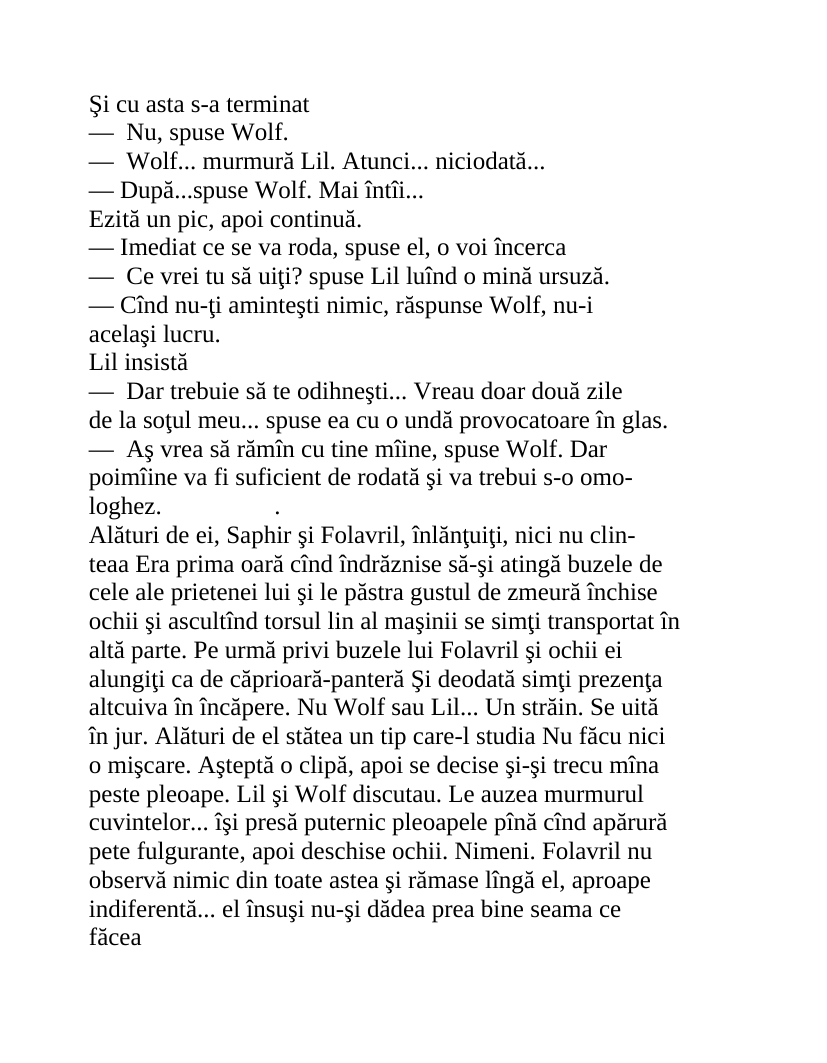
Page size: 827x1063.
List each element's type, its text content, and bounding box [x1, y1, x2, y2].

text altcuiva în încăpere. Nu Wolf sau Lil... Un străin. Se uită [89, 692, 738, 721]
text o mişcare. Aşteptă o clipă, apoi se decise şi-şi trecu mîna [89, 750, 738, 779]
text alungiţi ca de căprioară-panteră Şi deodată simţi prezenţa [89, 664, 738, 692]
text — Ce vrei tu să uiţi? spuse Lil luînd o mină ursuză. [89, 261, 738, 290]
text observă nimic din toate astea şi rămase lîngă el, aproape [89, 865, 738, 894]
text pete fulgurante, apoi deschise ochii. Nimeni. Folavril nu [89, 836, 738, 865]
text cuvintelor... îşi presă puternic pleoapele pînă cînd apărură [89, 807, 738, 836]
text acelaşi lucru. [89, 319, 738, 347]
text ochii şi ascultînd torsul lin al maşinii se simţi transportat în [89, 606, 738, 635]
text — Wolf... murmură Lil. Atunci... niciodată... [89, 146, 738, 175]
text — După...spuse Wolf. Mai întîi... [89, 175, 738, 204]
text — Nu, spuse Wolf. [89, 117, 738, 146]
text loghez. . [89, 491, 738, 520]
text făcea [89, 922, 738, 951]
text altă parte. Pe urmă privi buzele lui Folavril şi ochii ei [89, 635, 738, 664]
text — Imediat ce se va roda, spuse el, o voi încerca [89, 232, 738, 261]
text Şi cu asta s-a terminat [89, 89, 738, 117]
text Alături de ei, Saphir şi Folavril, înlănţuiţi, nici nu clin- [89, 520, 738, 549]
text de la soţul meu... spuse ea cu o undă provocatoare în glas. [89, 405, 738, 434]
text — Cînd nu-ţi aminteşti nimic, răspunse Wolf, nu-i [89, 290, 738, 319]
text peste pleoape. Lil şi Wolf discutau. Le auzea murmurul [89, 779, 738, 807]
text — Aş vrea să rămîn cu tine mîine, spuse Wolf. Dar [89, 434, 738, 462]
text Ezită un pic, apoi continuă. [89, 204, 738, 232]
text poimîine va fi suficient de rodată şi va trebui s-o omo- [89, 462, 738, 491]
text — Dar trebuie să te odihneşti... Vreau doar două zile [89, 376, 738, 405]
text cele ale prietenei lui şi le păstra gustul de zmeură închise [89, 577, 738, 606]
text indiferentă... el însuşi nu-şi dădea prea bine seama ce [89, 894, 738, 922]
text Lil insistă [89, 347, 738, 376]
text teaa Era prima oară cînd îndrăznise să-şi atingă buzele de [89, 549, 738, 577]
text în jur. Alături de el stătea un tip care-l studia Nu făcu nici [89, 721, 738, 750]
